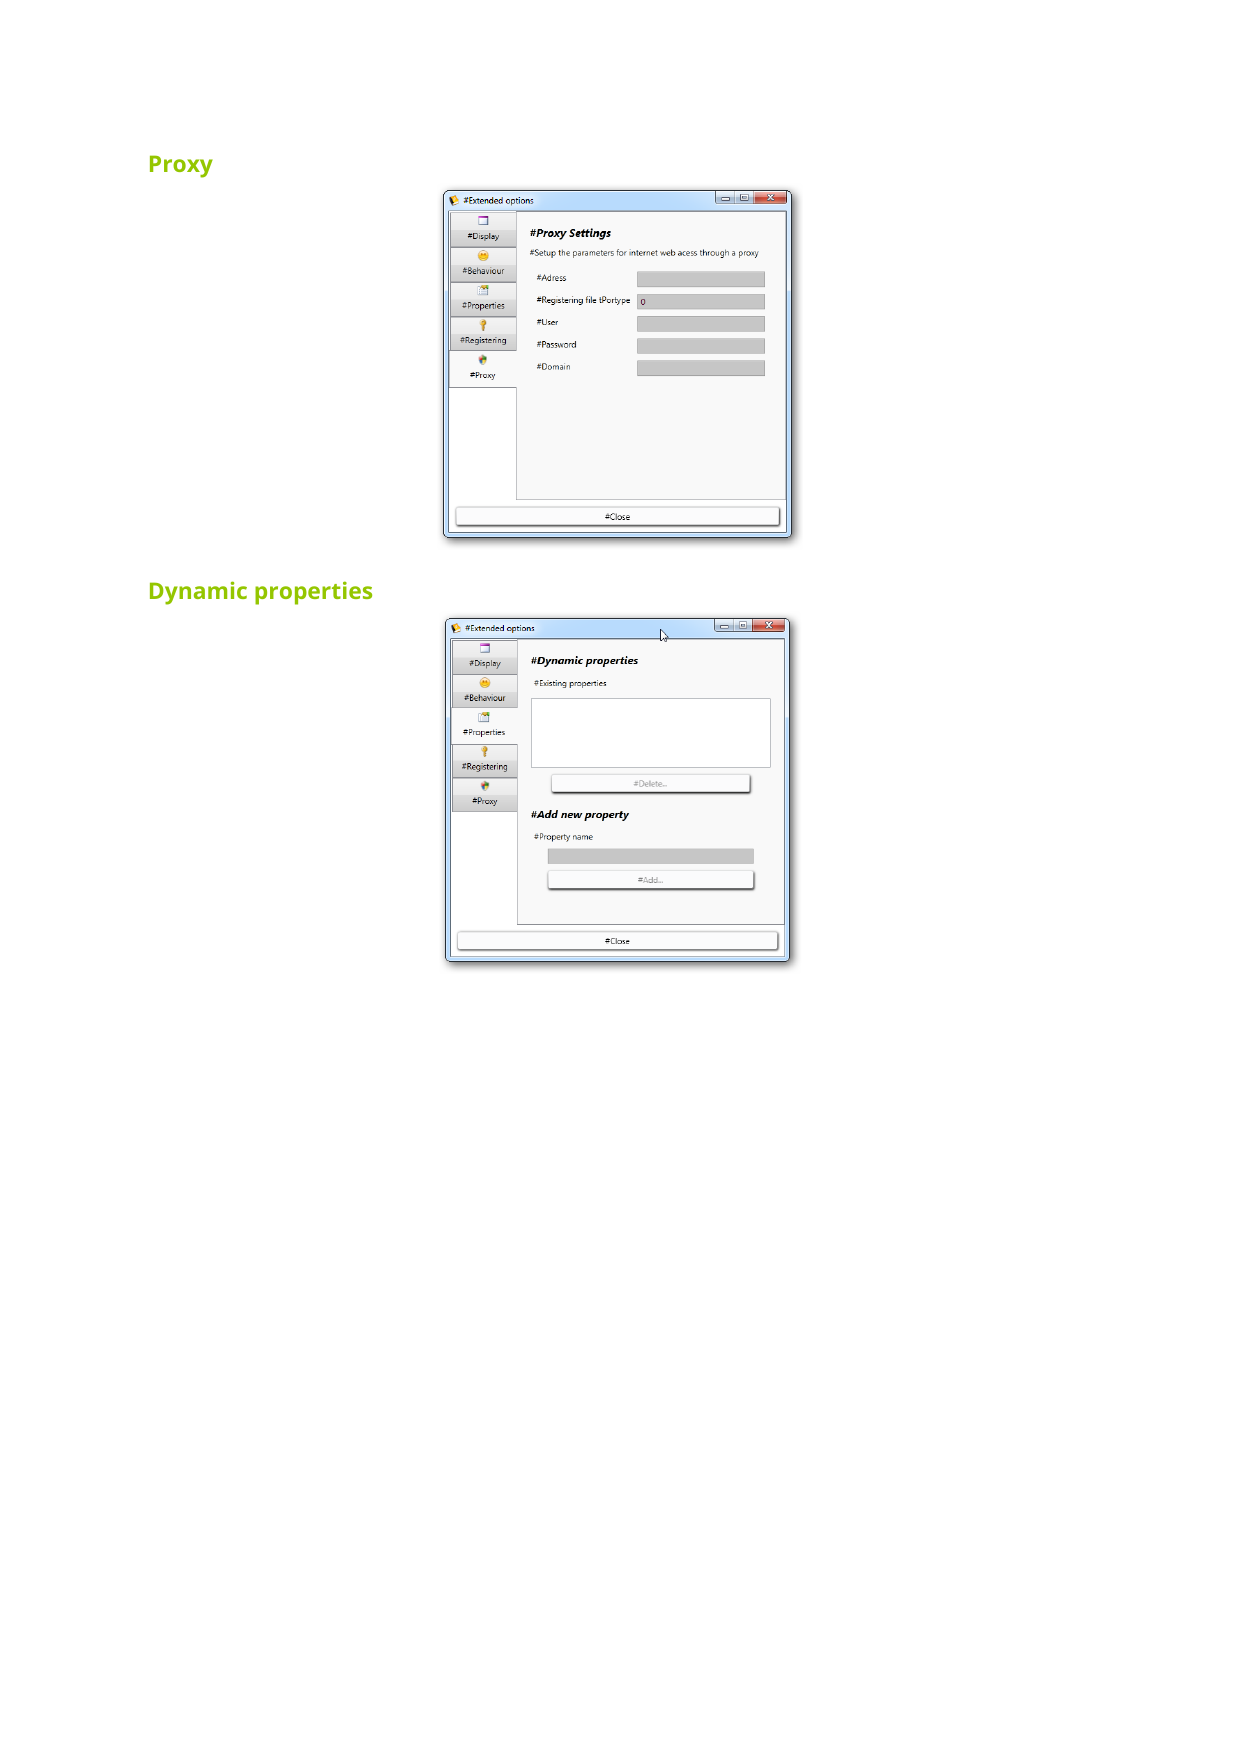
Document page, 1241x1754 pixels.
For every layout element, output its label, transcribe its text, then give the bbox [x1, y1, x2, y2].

subtitle Dynamic properties [148, 575, 1093, 607]
picture [437, 183, 804, 550]
subtitle Proxy [148, 148, 1093, 179]
picture [438, 611, 802, 974]
